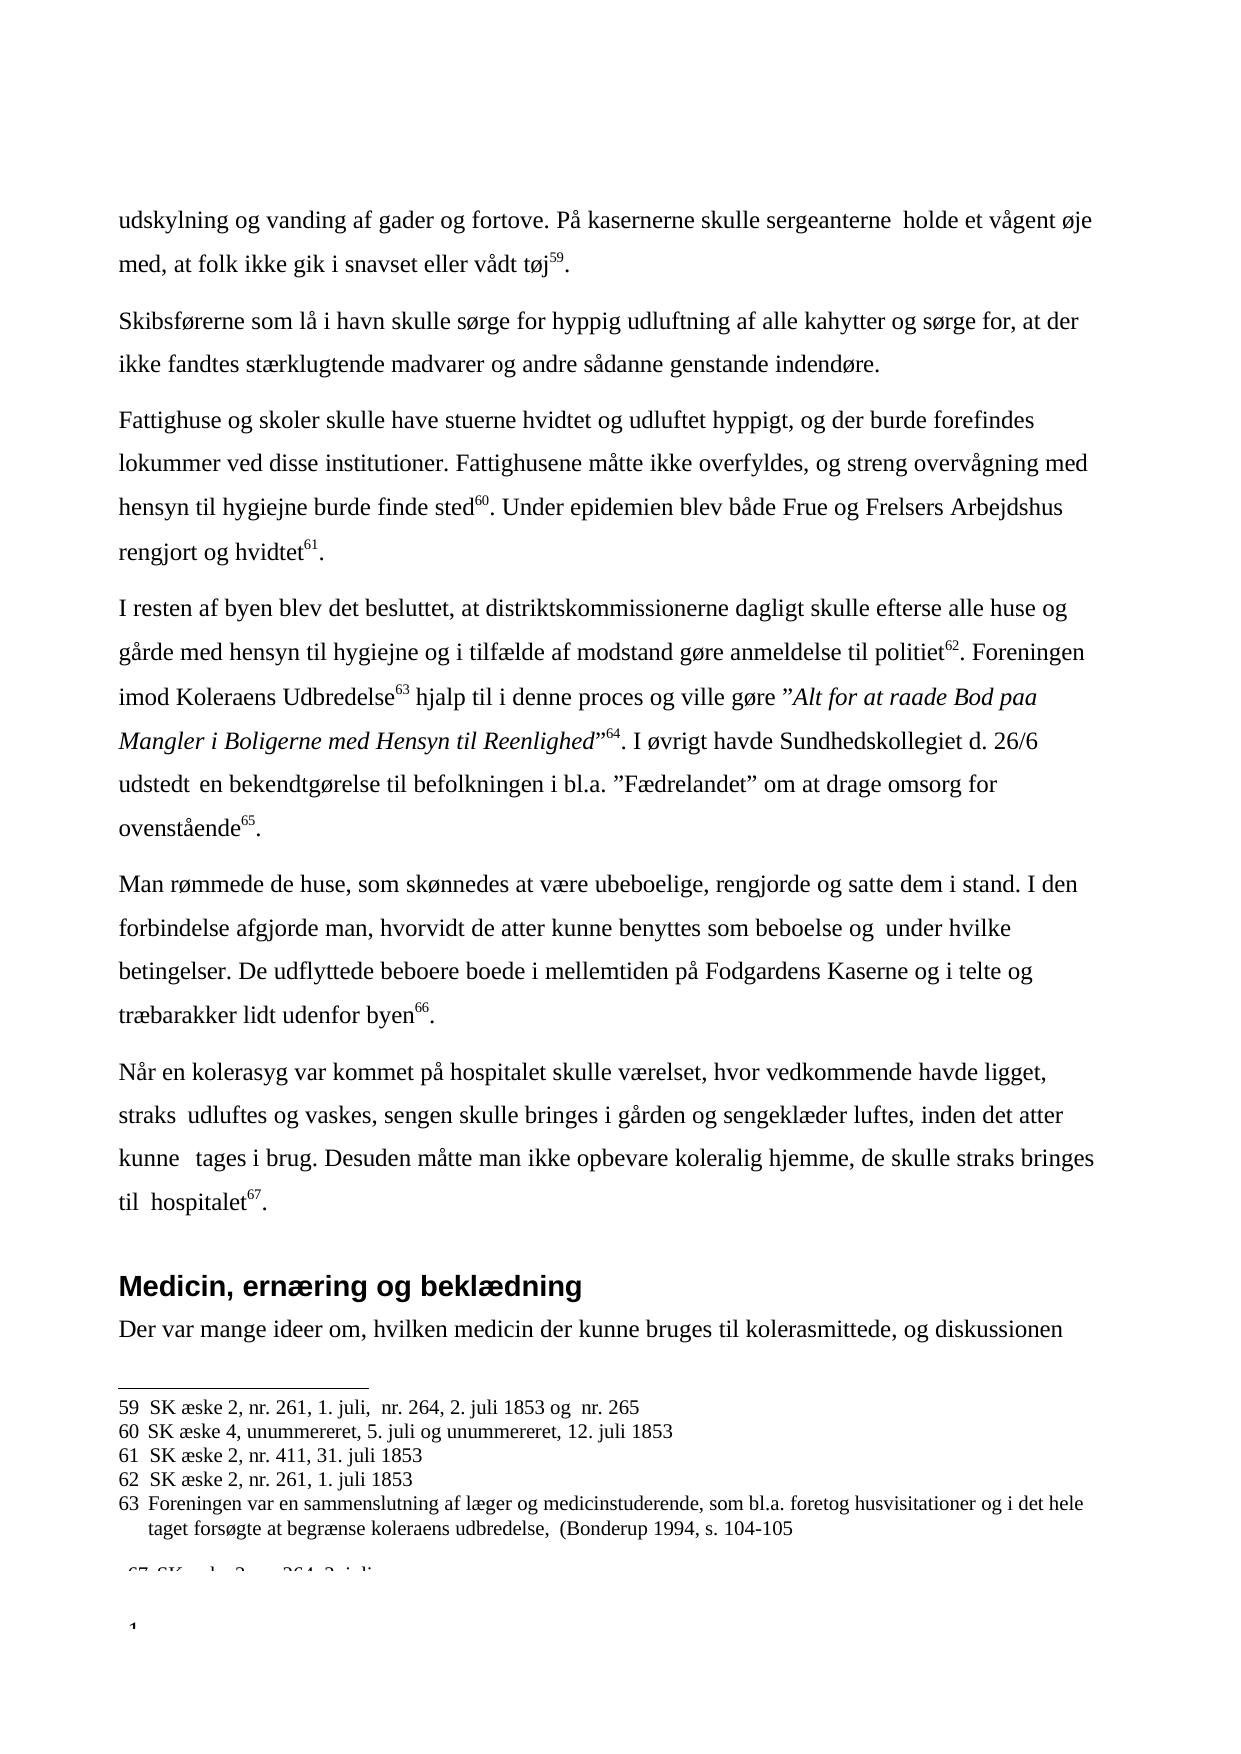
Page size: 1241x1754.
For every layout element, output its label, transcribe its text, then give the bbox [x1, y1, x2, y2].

list Foreningen var en sammenslutning af læger og medicinstuderende, som bl.a. foretog husvisitationer og i det hele taget forsøgte at begrænse koleraens udbredelse, (Bonderup 1994, s. 104-105 [118, 1491, 1091, 1539]
text 61 SK æske 2, nr. 411, 31. juli 1853 [118, 1443, 1134, 1467]
subtitle Medicin, ernæring og beklædning [118, 1268, 1134, 1302]
text Man rømmede de huse, som skønnedes at være ubeboelige, rengjorde og satte dem i stand. I den forbindelse afgjorde man, hvorvidt de atter kunne benyttes som beboelse og under hvilke betingelser. De udflyttede beboere boede i mellemtiden på Fodgardens Kaserne og i telte og træbarakker lidt udenfor byen66. [118, 869, 1103, 1029]
text 60 SK æske 4, unummereret, 5. juli og unummereret, 12. juli 1853 [118, 1419, 1134, 1443]
text 62 SK æske 2, nr. 261, 1. juli 1853 [118, 1467, 1134, 1491]
text Fattighuse og skoler skulle have stuerne hvidtet og udluftet hyppigt, og der burde forefindes lokummer ved disse institutioner. Fattighusene måtte ikke overfyldes, og streng overvågning med hensyn til hygiejne burde finde sted60. Under epidemien blev både Frue og Frelsers Arbejdshus rengjort og hvidtet61. [118, 405, 1119, 565]
text I resten af byen blev det besluttet, at distriktskommissionerne dagligt skulle efterse alle huse og gårde med hensyn til hygiejne og i tilfælde af modstand gøre anmeldelse til politiet62. Foreningen imod Koleraens Udbredelse63 hjalp til i denne proces og ville gøre ”Alt for at raade Bod paa Mangler i Boligerne med Hensyn til Reenlighed”64. I øvrigt havde Sundhedskollegiet d. 26/6 udstedt en bekendtgørelse til befolkningen i bl.a. ”Fædrelandet” om at drage omsorg for ovenstående65. [118, 593, 1113, 842]
text Når en kolerasyg var kommet på hospitalet skulle værelset, hvor vedkommende havde ligget, straks udluftes og vaskes, sengen skulle bringes i gården og sengeklæder luftes, inden det atter kunne tages i brug. Desuden måtte man ikke opbevare koleralig hjemme, de skulle straks bringes til hospitalet67. [118, 1057, 1105, 1216]
text udskylning og vanding af gader og fortove. På kasernerne skulle sergeanterne holde et vågent øje med, at folk ikke gik i snavset eller vådt tøj59. [118, 205, 1103, 278]
text Der var mange ideer om, hvilken medicin der kunne bruges til kolerasmittede, og diskussionen [118, 1314, 1134, 1343]
text Skibsførerne som lå i havn skulle sørge for hyppig udluftning af alle kahytter og sørge for, at der ikke fandtes stærklugtende madvarer og andre sådanne genstande indendøre. [118, 306, 1103, 378]
text 59 SK æske 2, nr. 261, 1. juli, nr. 264, 2. juli 1853 og nr. 265 [118, 1395, 1134, 1419]
